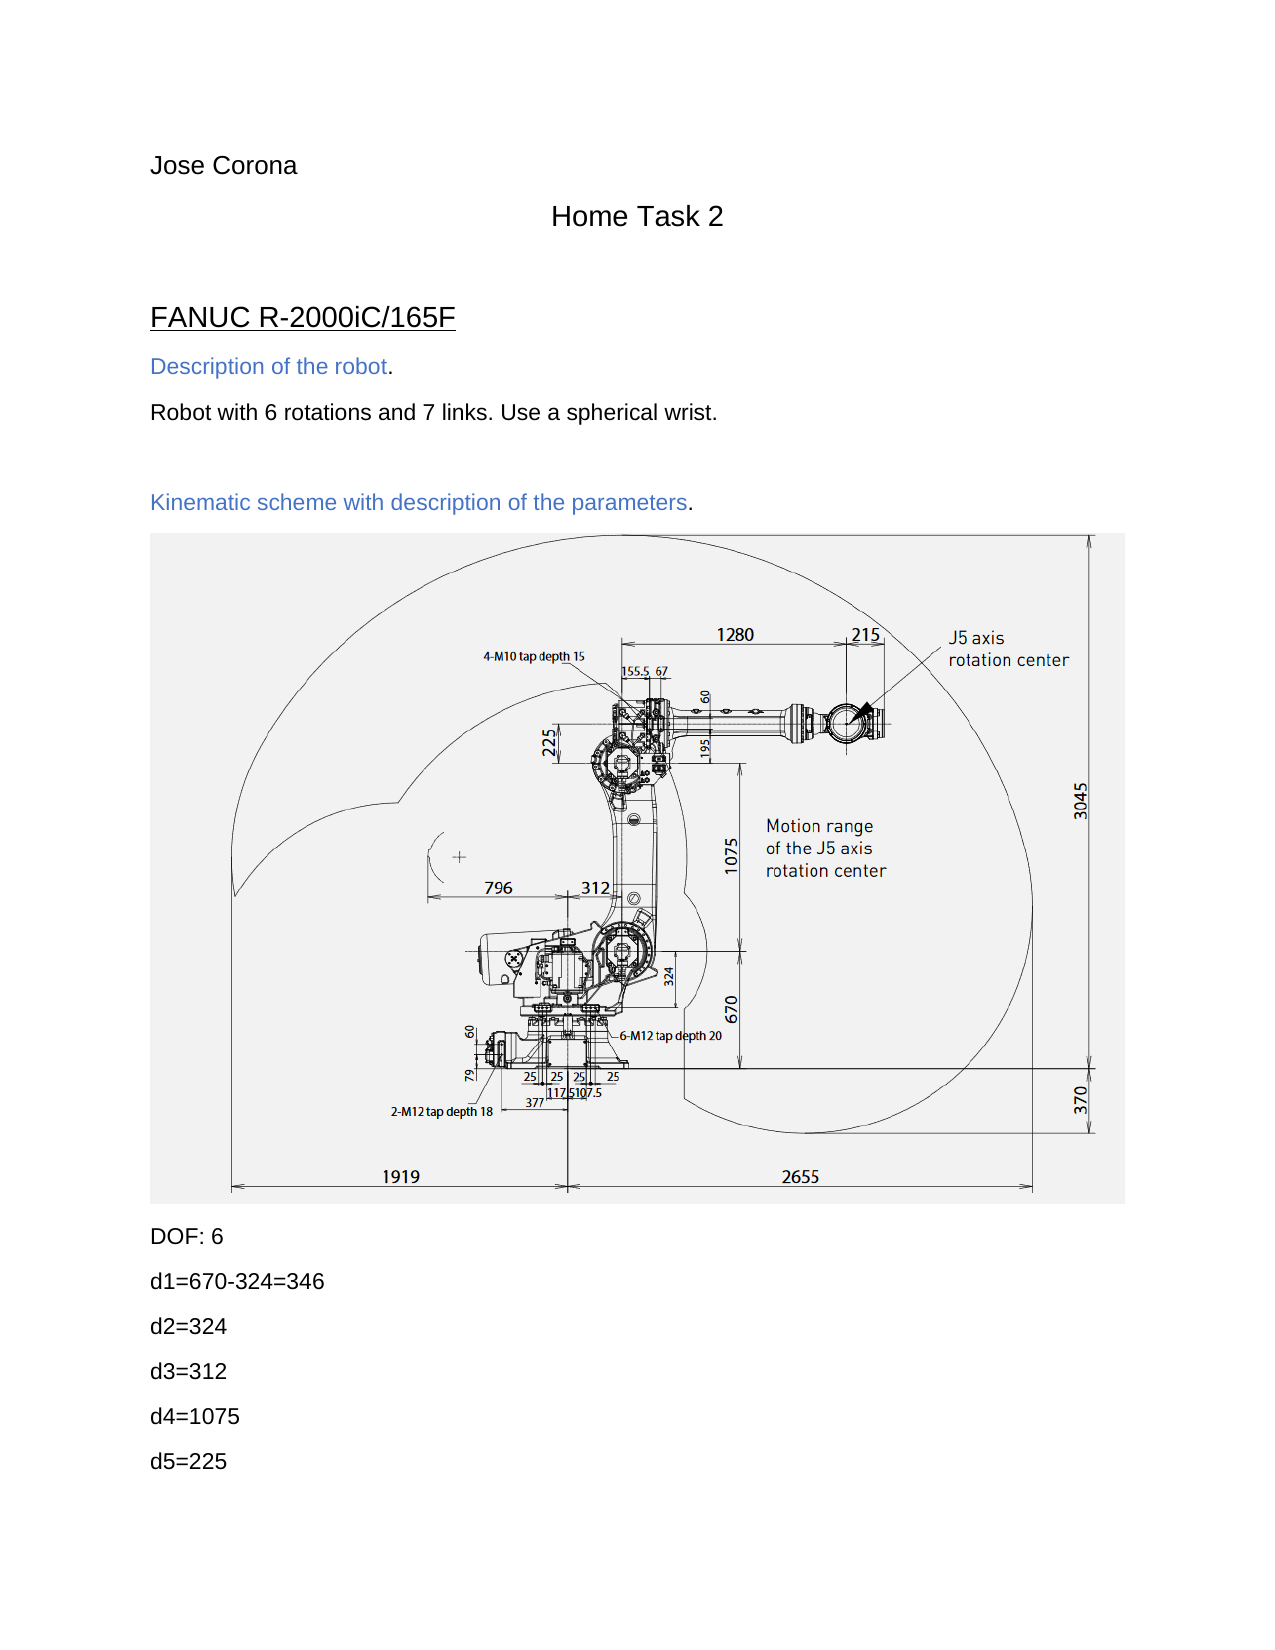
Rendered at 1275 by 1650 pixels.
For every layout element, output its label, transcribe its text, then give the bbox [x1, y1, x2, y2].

text d4=1075 [150, 1403, 1125, 1429]
text d5=225 [150, 1448, 1125, 1474]
text Robot with 6 rotations and 7 links. Use a spherical wrist. [150, 398, 1125, 425]
text Jose Corona [150, 150, 1125, 180]
picture [150, 533, 1125, 1204]
text d2=324 [150, 1313, 1125, 1339]
text d1=670-324=346 [150, 1268, 1125, 1294]
text d3=312 [150, 1358, 1125, 1384]
text Kinematic scheme with description of the parameters. [150, 489, 1125, 515]
text Home Task 2 [150, 199, 1125, 232]
text FANUC R-2000iC/165F [150, 301, 1125, 334]
text Description of the robot. [150, 353, 1125, 380]
text DOF: 6 [150, 1223, 1125, 1249]
